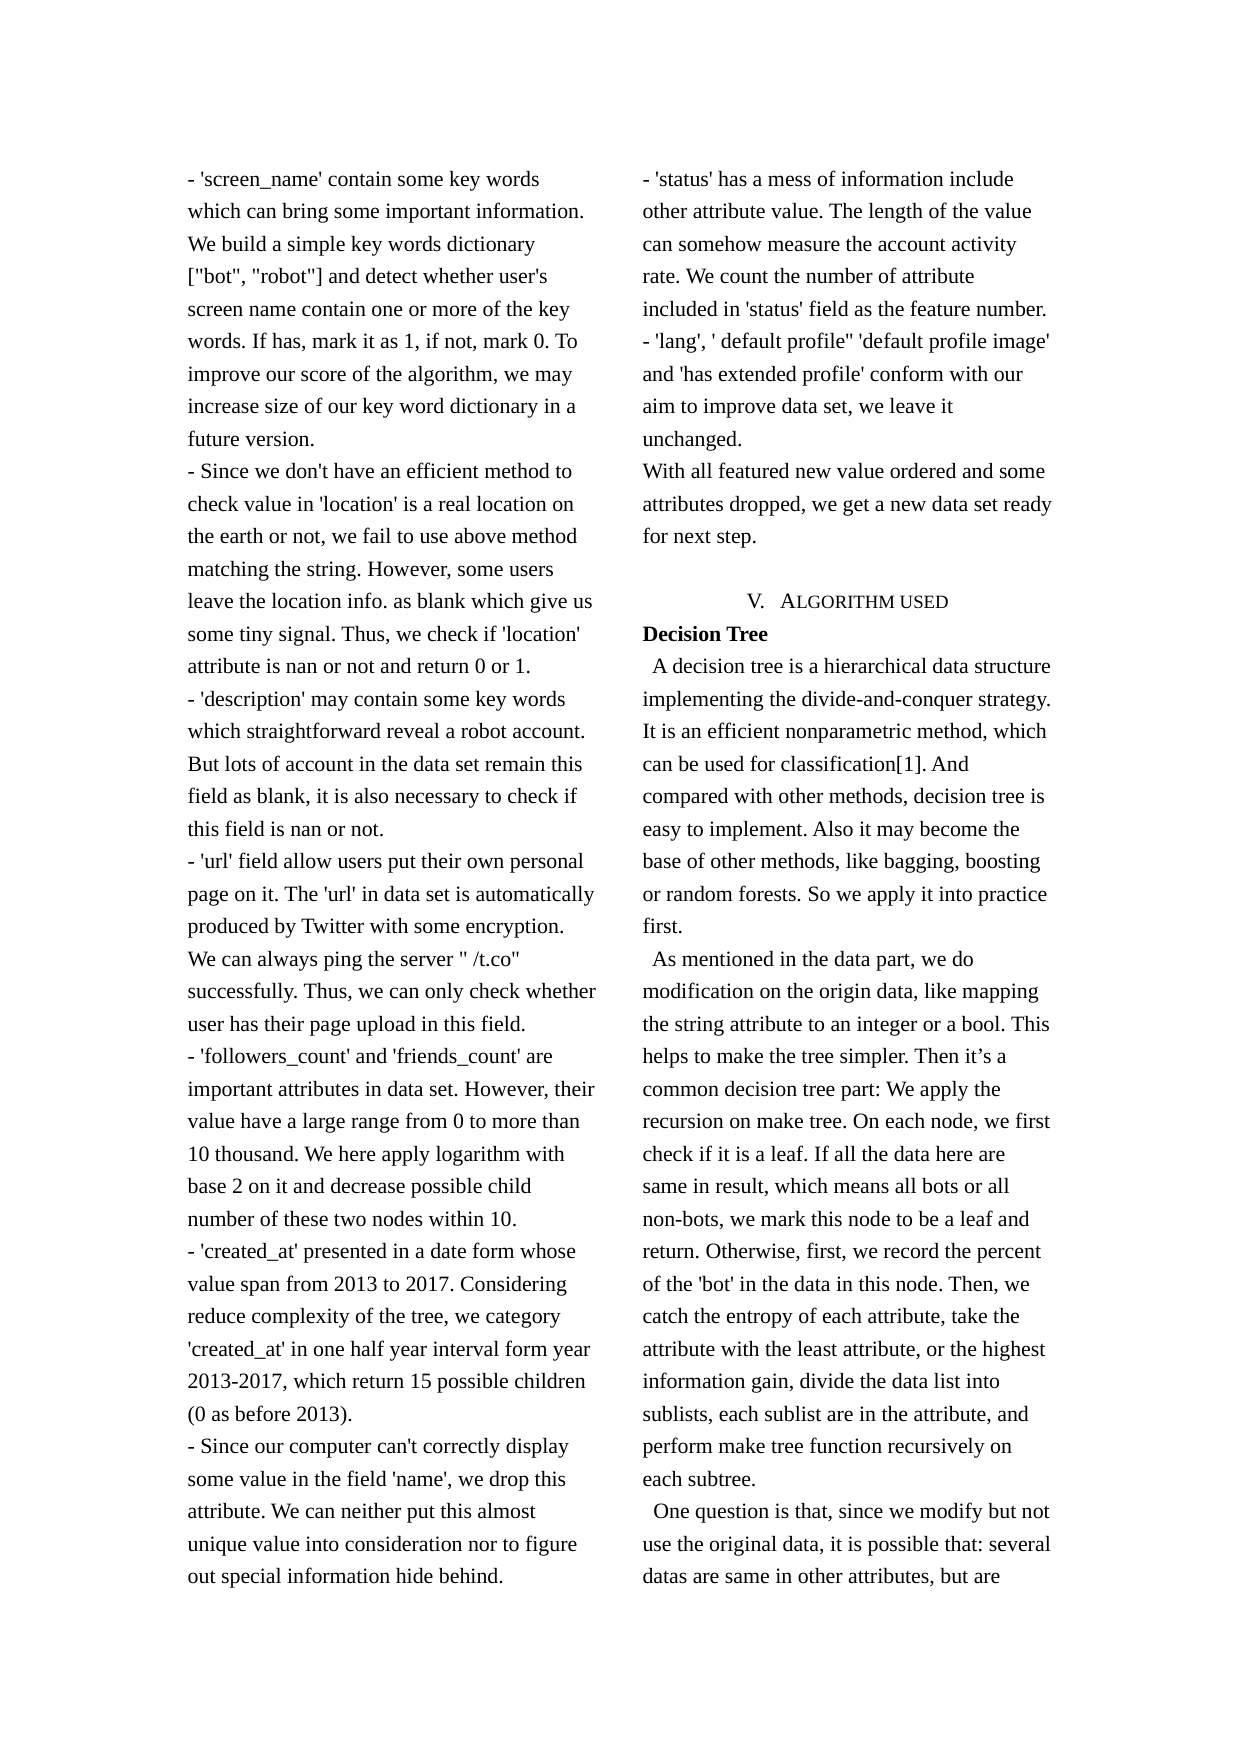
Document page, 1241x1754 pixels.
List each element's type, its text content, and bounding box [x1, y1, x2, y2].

text V. ALGORITHM USED [642, 584, 1053, 617]
text - Since we don't have an efficient method to check value in 'location' is a real location on the earth or not, we fail to use above method matching the string. However, some users leave the location info. as blank which give us some tiny signal. Thus, we check if 'location' attribute is nan or not and return 0 or 1. [187, 454, 598, 682]
text - 'url' field allow users put their own personal page on it. The 'url' in data set is automatically produced by Twitter with some encryption. We can always ping the server " /t.co" successfully. Thus, we can only check whether user has their page upload in this field. [187, 844, 598, 1039]
text - 'created_at' presented in a date form whose value span from 2013 to 2017. Considering reduce complexity of the tree, we category 'created_at' in one half year interval form year 2013-2017, which return 15 possible children (0 as before 2013). [187, 1234, 598, 1429]
text As mentioned in the data part, we do modification on the origin data, like mapping the string attribute to an integer or a bool. This helps to make the tree simpler. Then it’s a common decision tree part: We apply the recursion on make tree. On each node, we first check if it is a leaf. If all the data here are same in result, which means all bots or all non-bots, we mark this node to be a leaf and return. Otherwise, first, we record the percent of the 'bot' in the data in this node. Then, we catch the entropy of each attribute, take the attribute with the least attribute, or the highest information gain, divide the data list into sublists, each sublist are in the attribute, and perform make tree function recursively on each subtree. [642, 942, 1053, 1494]
text A decision tree is a hierarchical data structure implementing the divide-and-conquer strategy. It is an efficient nonparametric method, which can be used for classification[1]. And compared with other methods, decision tree is easy to implement. Also it may become the base of other methods, like bagging, boosting or random forests. So we apply it into practice first. [642, 649, 1053, 942]
text - 'description' may contain some key words which straightforward reveal a robot account. But lots of account in the data set remain this field as blank, it is also necessary to check if this field is nan or not. [187, 682, 598, 844]
text With all featured new value ordered and some attributes dropped, we get a new data set ready for next step. [642, 454, 1053, 552]
text - 'lang', ' default profile'' 'default profile image' and 'has extended profile' conform with our aim to improve data set, we leave it unchanged. [642, 324, 1053, 454]
text - 'status' has a mess of information include other attribute value. The length of the value can somehow measure the account activity rate. We count the number of attribute included in 'status' field as the feature number. [642, 162, 1053, 324]
text Decision Tree [642, 617, 1053, 649]
text - Since our computer can't correctly display some value in the field 'name', we drop this attribute. We can neither put this almost unique value into consideration nor to figure out special information hide behind. [187, 1429, 598, 1592]
text - 'followers_count' and 'friends_count' are important attributes in data set. However, their value have a large range from 0 to more than 10 thousand. We here apply logarithm with base 2 on it and decrease possible child number of these two nodes within 10. [187, 1039, 598, 1234]
text - 'screen_name' contain some key words which can bring some important information. We build a simple key words dictionary ["bot", "robot"] and detect whether user's screen name contain one or more of the key words. If has, mark it as 1, if not, mark 0. To improve our score of the algorithm, we may increase size of our key word dictionary in a future version. [187, 162, 598, 454]
